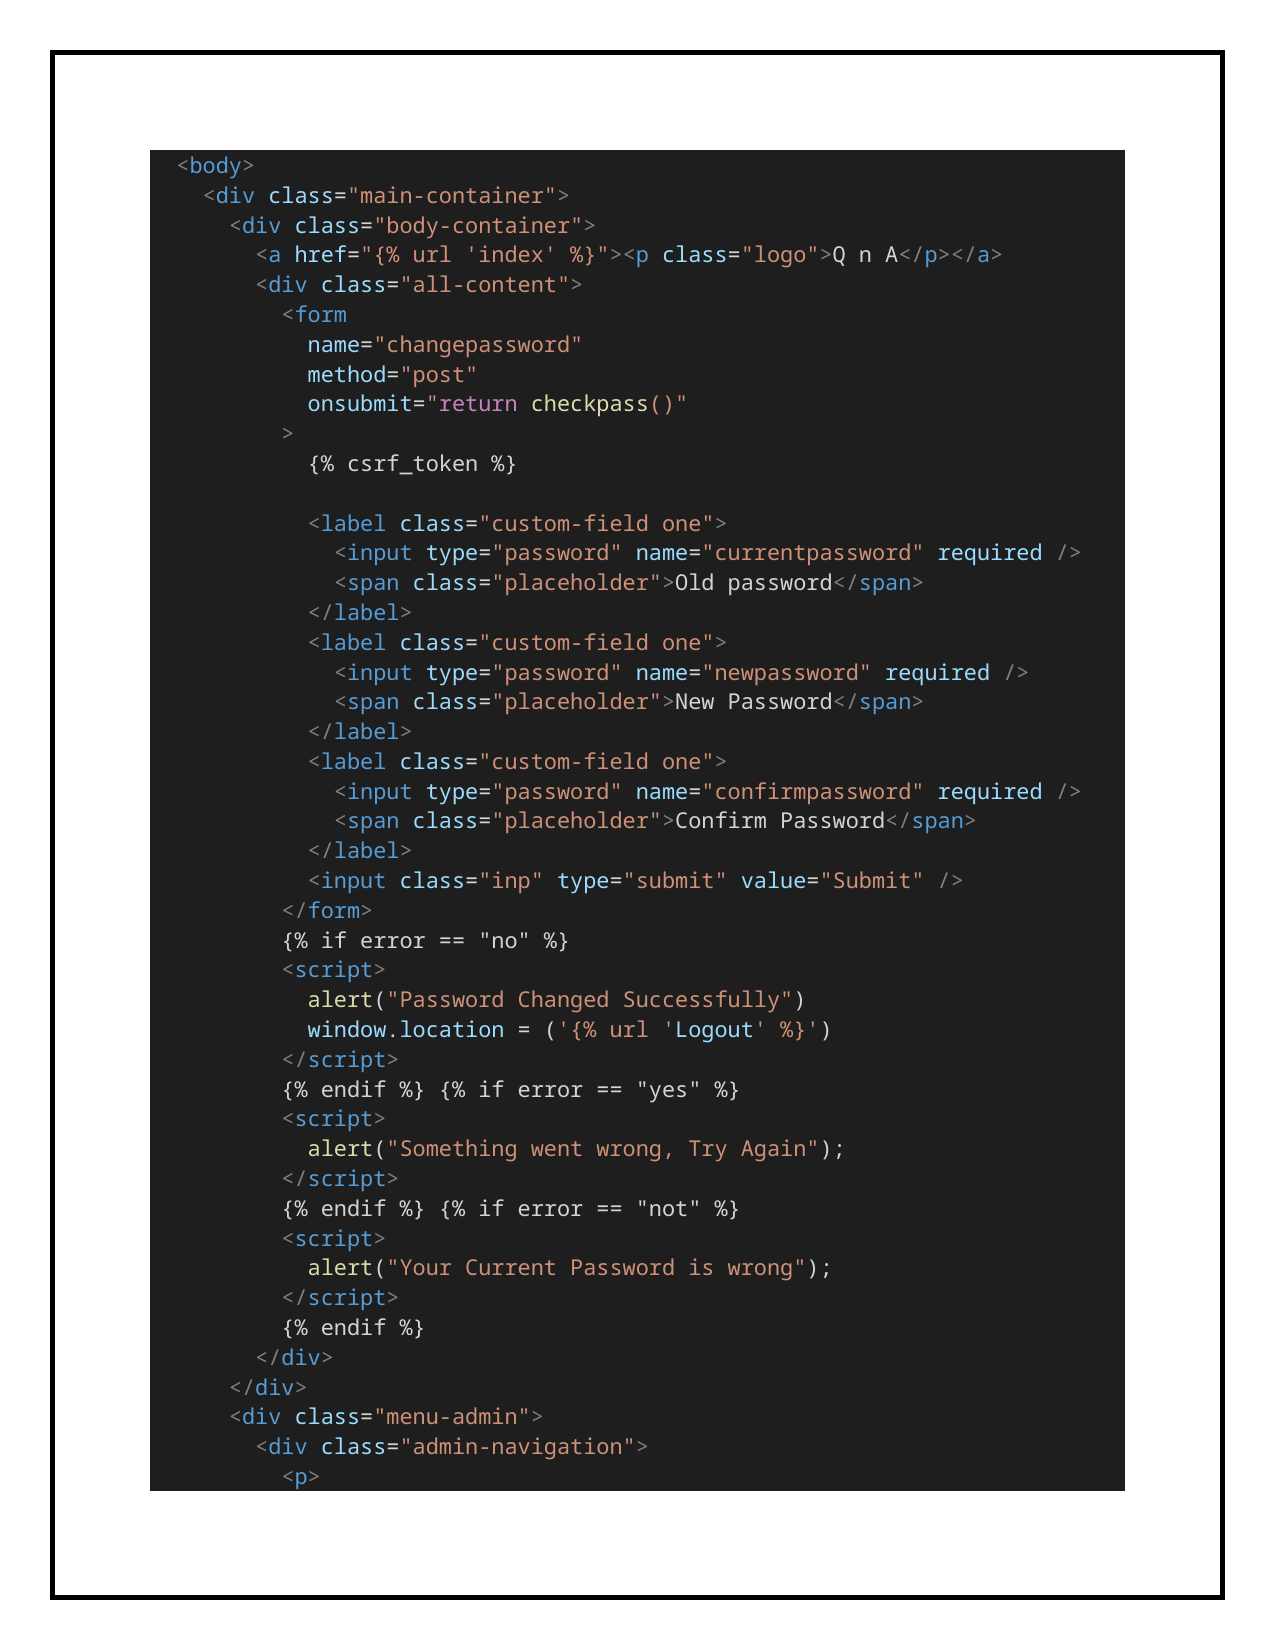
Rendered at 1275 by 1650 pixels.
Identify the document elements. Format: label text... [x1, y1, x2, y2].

text </label> [150, 716, 1125, 746]
text </label> [150, 835, 1125, 865]
text </form> [150, 895, 1125, 924]
text {% endif %} {% if error == "not" %} [150, 1193, 1125, 1222]
text <script> [150, 1103, 1125, 1133]
text <p> [150, 1461, 1125, 1491]
text onsubmit="return checkpass()" [150, 388, 1125, 418]
text <span class="placeholder">New Password</span> [150, 686, 1125, 716]
text <label class="custom-field one"> [150, 507, 1125, 537]
text <label class="custom-field one"> [150, 746, 1125, 776]
text </label> [150, 597, 1125, 627]
text <span class="placeholder">Confirm Password</span> [150, 805, 1125, 835]
text {% endif %} [150, 1312, 1125, 1342]
text window.location = ('{% url 'Logout' %}') [150, 1014, 1125, 1044]
text alert("Your Current Password is wrong"); [150, 1252, 1125, 1282]
text <script> [150, 954, 1125, 984]
text <form [150, 299, 1125, 329]
text {% csrf_token %} [150, 448, 1125, 478]
text <input class="inp" type="submit" value="Submit" /> [150, 865, 1125, 895]
text method="post" [150, 358, 1125, 388]
text <div class="body-container"> [150, 209, 1125, 239]
text <div class="main-container"> [150, 180, 1125, 209]
text alert("Something went wrong, Try Again"); [150, 1133, 1125, 1163]
text name="changepassword" [150, 329, 1125, 358]
text </div> [150, 1371, 1125, 1401]
text <a href="{% url 'index' %}"><p class="logo">Q n A</p></a> [150, 239, 1125, 269]
text <input type="password" name="newpassword" required /> [150, 656, 1125, 686]
text <span class="placeholder">Old password</span> [150, 567, 1125, 597]
text <input type="password" name="confirmpassword" required /> [150, 776, 1125, 805]
text <label class="custom-field one"> [150, 627, 1125, 656]
text alert("Password Changed Successfully") [150, 984, 1125, 1014]
text <input type="password" name="currentpassword" required /> [150, 537, 1125, 567]
text > [150, 418, 1125, 448]
text <div class="admin-navigation"> [150, 1431, 1125, 1461]
text <div class="menu-admin"> [150, 1401, 1125, 1431]
text {% if error == "no" %} [150, 924, 1125, 954]
text <div class="all-content"> [150, 269, 1125, 299]
text <body> [150, 150, 1125, 180]
text {% endif %} {% if error == "yes" %} [150, 1073, 1125, 1103]
text </script> [150, 1044, 1125, 1073]
text <script> [150, 1222, 1125, 1252]
text </script> [150, 1282, 1125, 1312]
text </div> [150, 1342, 1125, 1371]
text </script> [150, 1163, 1125, 1193]
